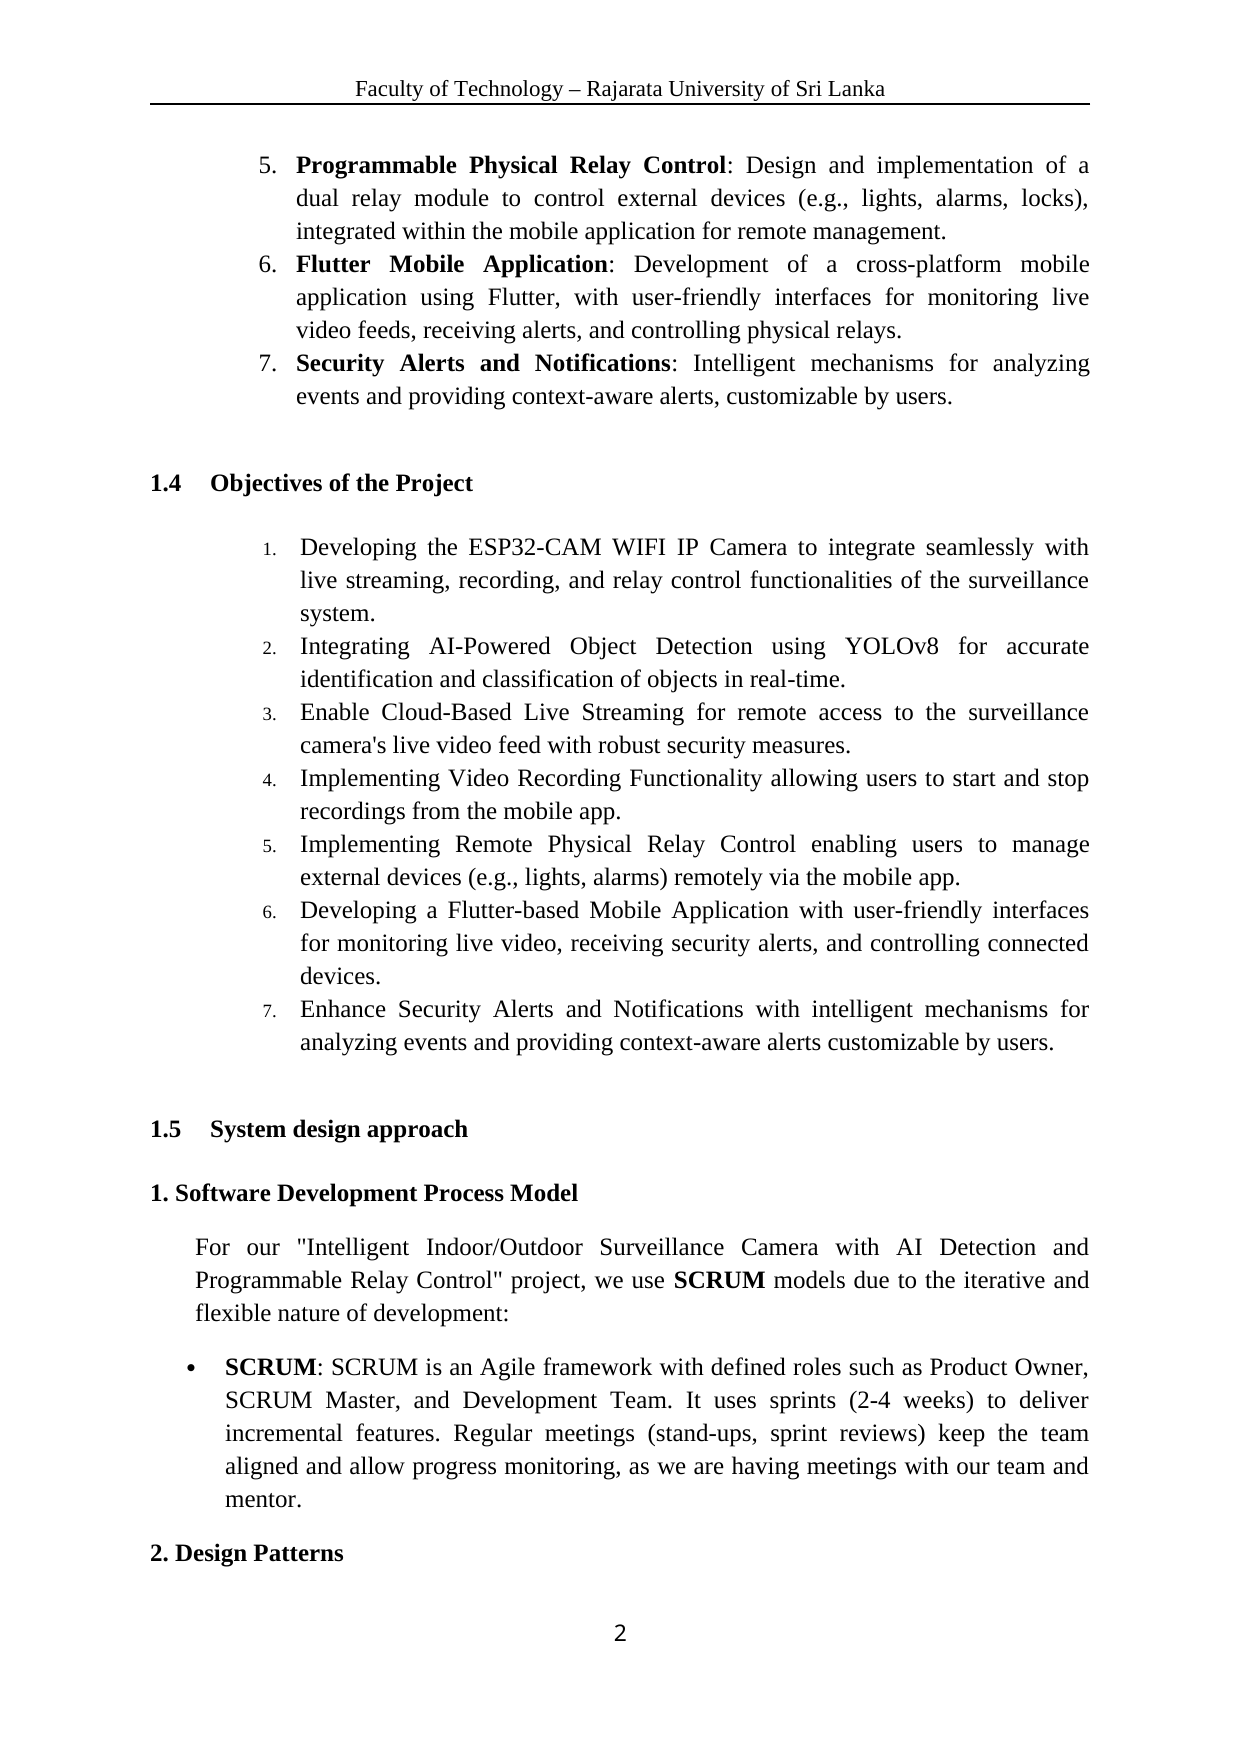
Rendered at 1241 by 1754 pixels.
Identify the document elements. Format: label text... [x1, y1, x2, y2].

list Flutter Mobile Application: Development of a cross-platform mobile application using Flutter, with user-friendly interfaces for monitoring live video feeds, receiving alerts, and controlling physical relays. [258, 249, 1090, 344]
list Enhance Security Alerts and Notifications with intelligent mechanisms for analyzing events and providing context-aware alerts customizable by users. [262, 994, 1090, 1056]
subtitle System design approach [150, 1114, 1090, 1143]
list Security Alerts and Notifications: Intelligent mechanisms for analyzing events and providing context-aware alerts, customizable by users. [258, 348, 1090, 410]
list Implementing Video Recording Functionality allowing users to start and stop recordings from the mobile app. [262, 763, 1090, 825]
list Implementing Remote Physical Relay Control enabling users to manage external devices (e.g., lights, alarms) remotely via the mobile app. [262, 829, 1090, 891]
list Developing a Flutter-based Mobile Application with user-friendly interfaces for monitoring live video, receiving security alerts, and controlling connected devices. [262, 895, 1090, 990]
subtitle Objectives of the Project [150, 468, 1090, 497]
list Enable Cloud-Based Live Streaming for remote access to the surveillance camera's live video feed with robust security measures. [262, 697, 1090, 759]
list Programmable Physical Relay Control: Design and implementation of a dual relay module to control external devices (e.g., lights, alarms, locks), integrated within the mobile application for remote management. [258, 150, 1090, 245]
text 1. Software Development Process Model [150, 1178, 1090, 1207]
list Developing the ESP32-CAM WIFI IP Camera to integrate seamlessly with live streaming, recording, and relay control functionalities of the surveillance system. [262, 532, 1090, 627]
list SCRUM: SCRUM is an Agile framework with defined roles such as Product Owner, SCRUM Master, and Development Team. It uses sprints (2-4 weeks) to deliver incremental features. Regular meetings (stand-ups, sprint reviews) keep the team aligned and allow progress monitoring, as we are having meetings with our team and mentor. [187, 1352, 1090, 1513]
text For our "Intelligent Indoor/Outdoor Surveillance Camera with AI Detection and Programmable Relay Control" project, we use SCRUM models due to the iterative and flexible nature of development: [195, 1232, 1090, 1327]
list Integrating AI-Powered Object Detection using YOLOv8 for accurate identification and classification of objects in real-time. [262, 631, 1090, 693]
text 2. Design Patterns [150, 1538, 1090, 1567]
